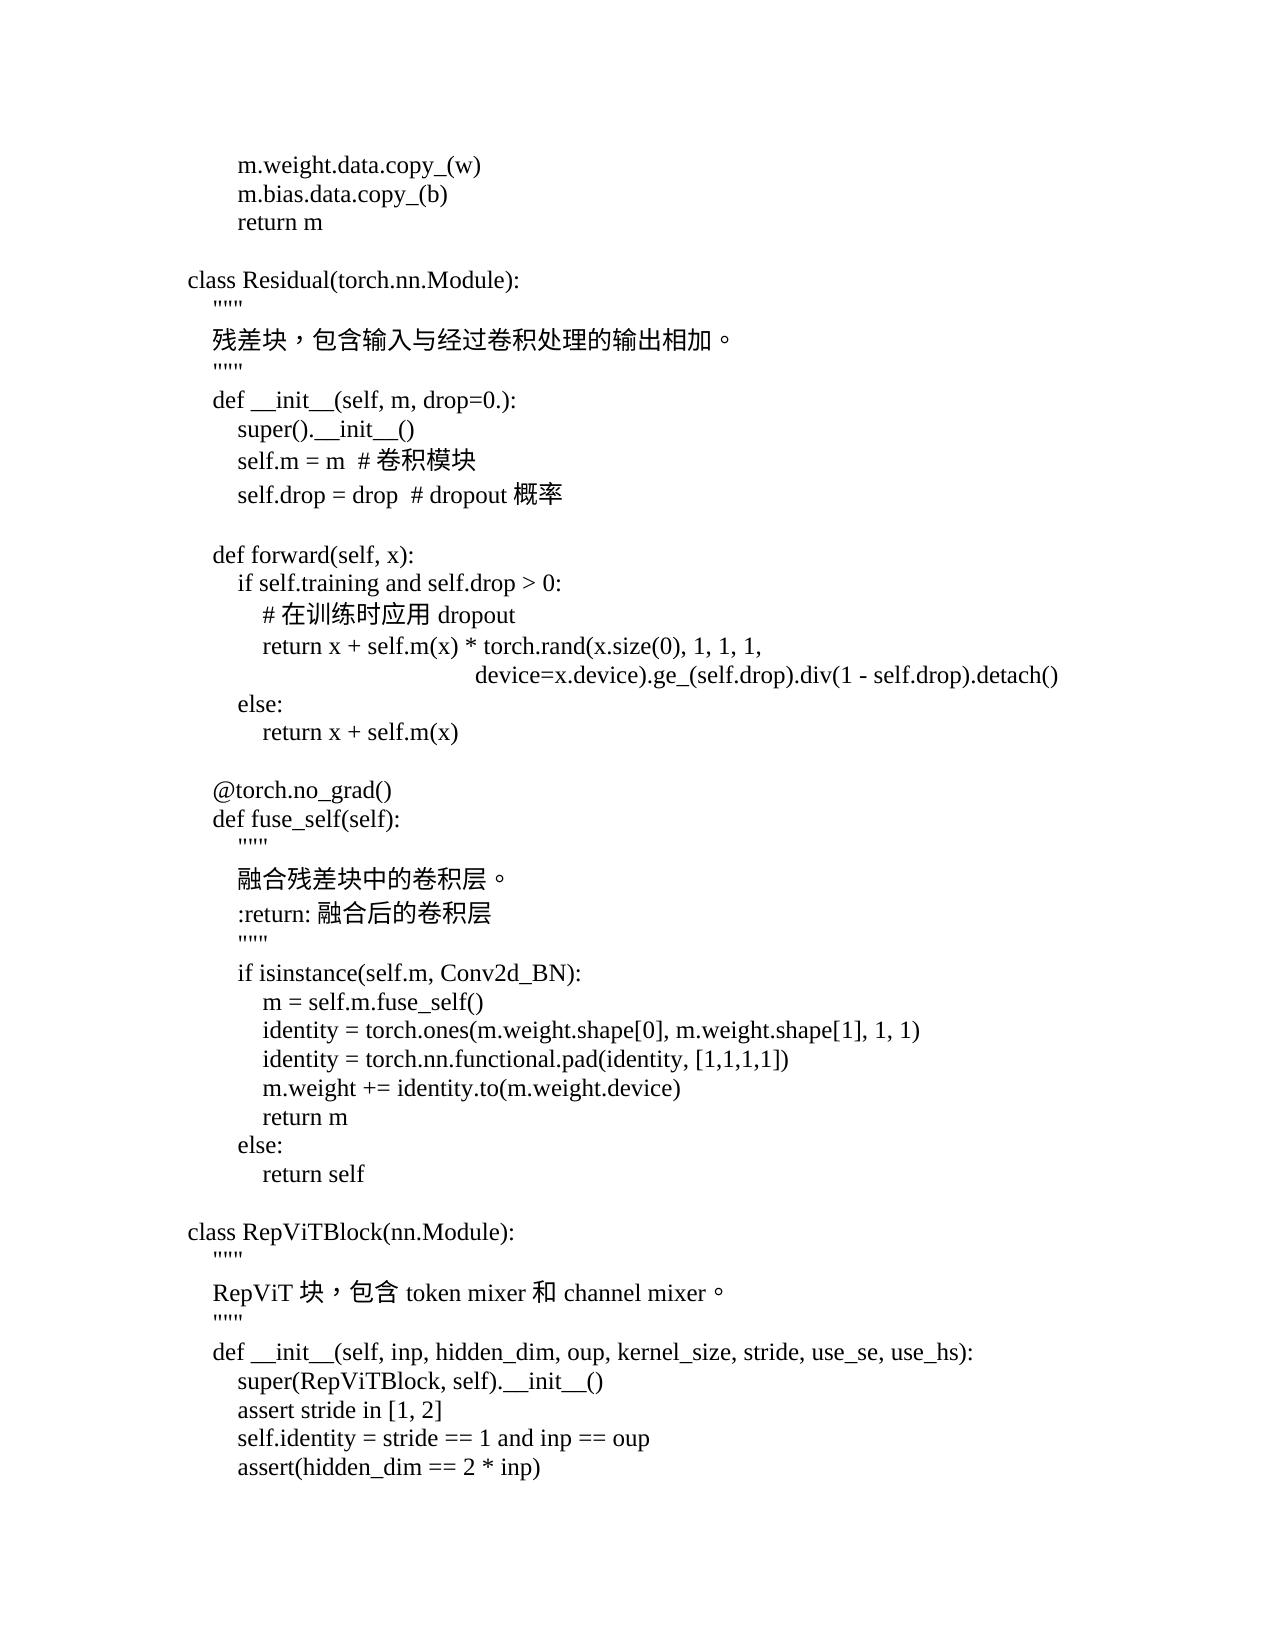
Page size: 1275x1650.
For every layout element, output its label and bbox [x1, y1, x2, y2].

text [187, 150, 1087, 1481]
